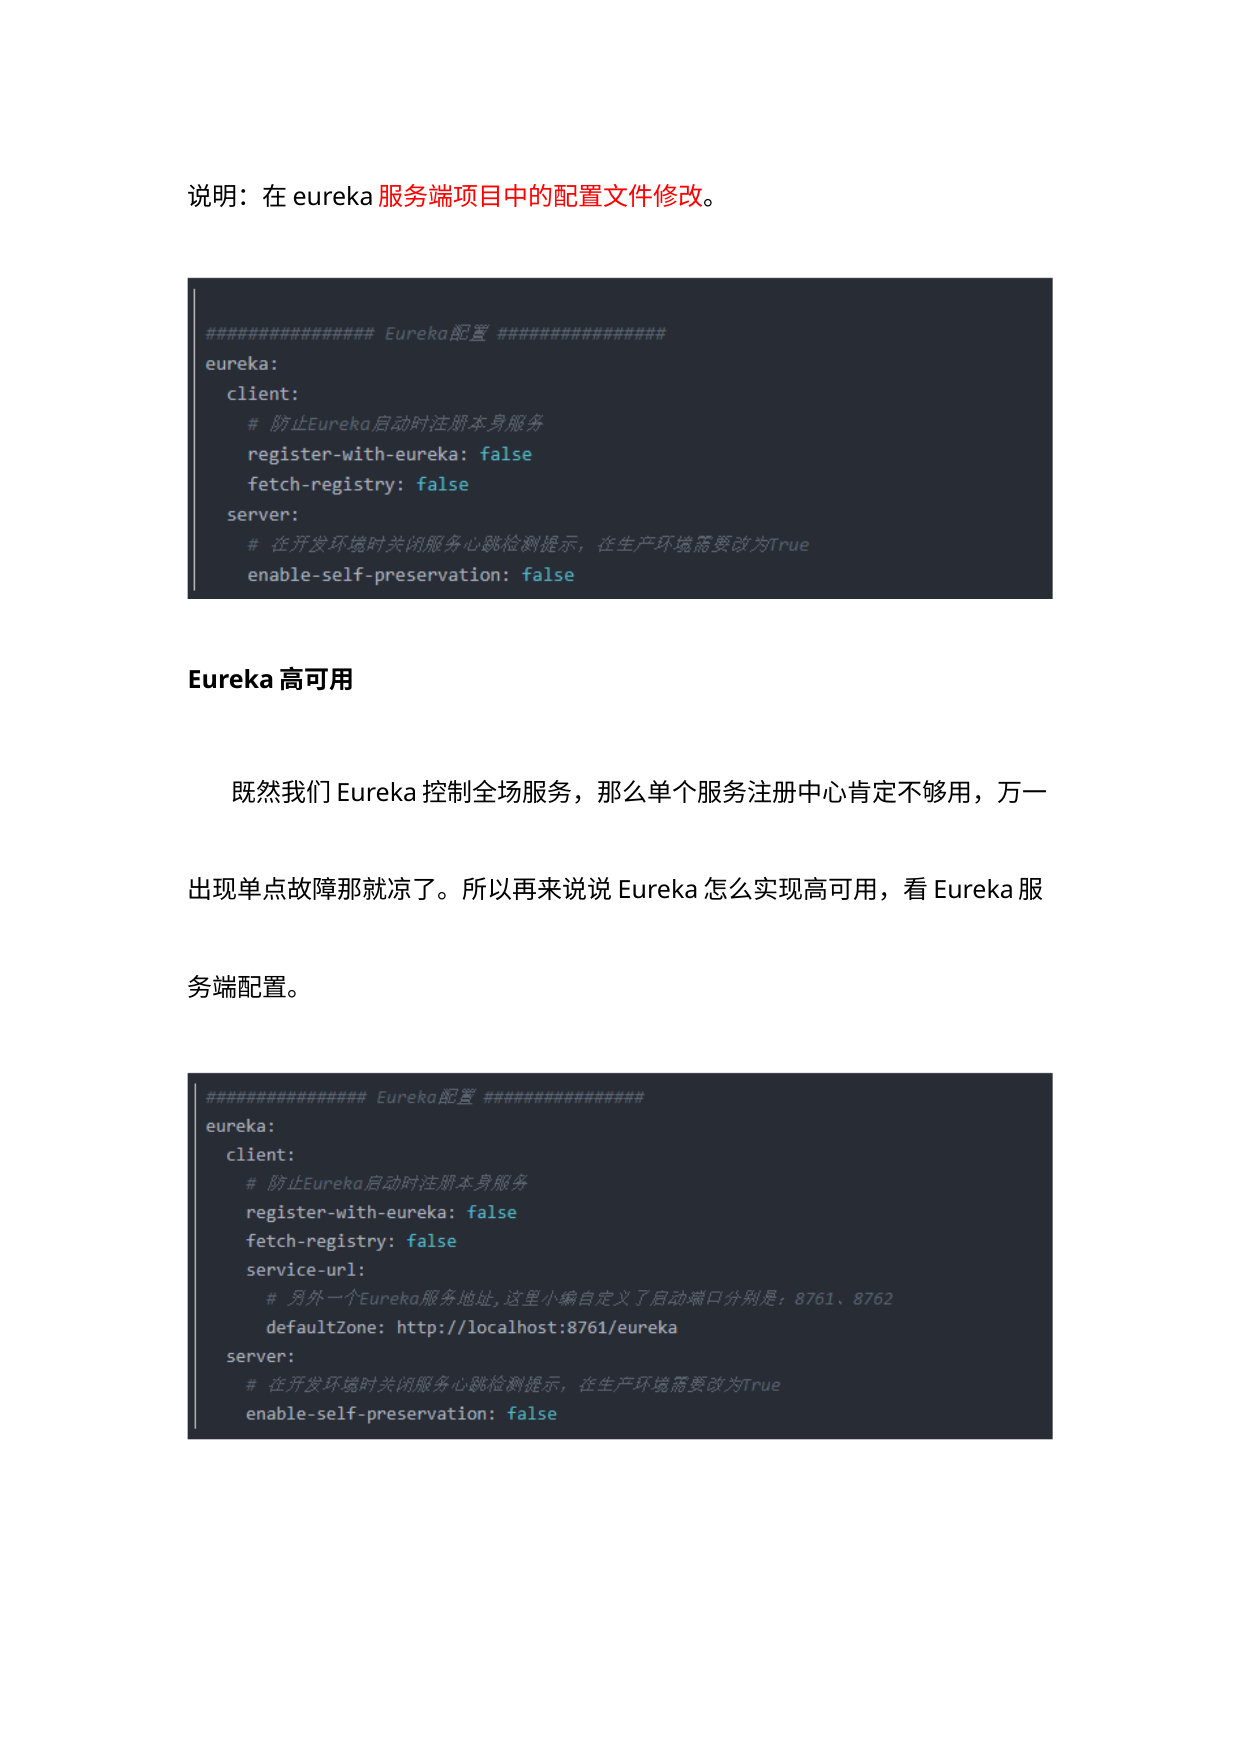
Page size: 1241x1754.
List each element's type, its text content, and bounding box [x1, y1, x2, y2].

subtitle Eureka高可用 [187, 645, 1053, 710]
text 说明：在eureka服务端项目中的配置文件修改。 [187, 162, 1053, 227]
picture [187, 274, 1053, 599]
picture [187, 1065, 1053, 1442]
text 既然我们Eureka控制全场服务，那么单个服务注册中心肯定不够用，万一出现单点故障那就凉了。所以再来说说Eureka怎么实现高可用，看Eureka服务端配置。 [187, 758, 1053, 1018]
